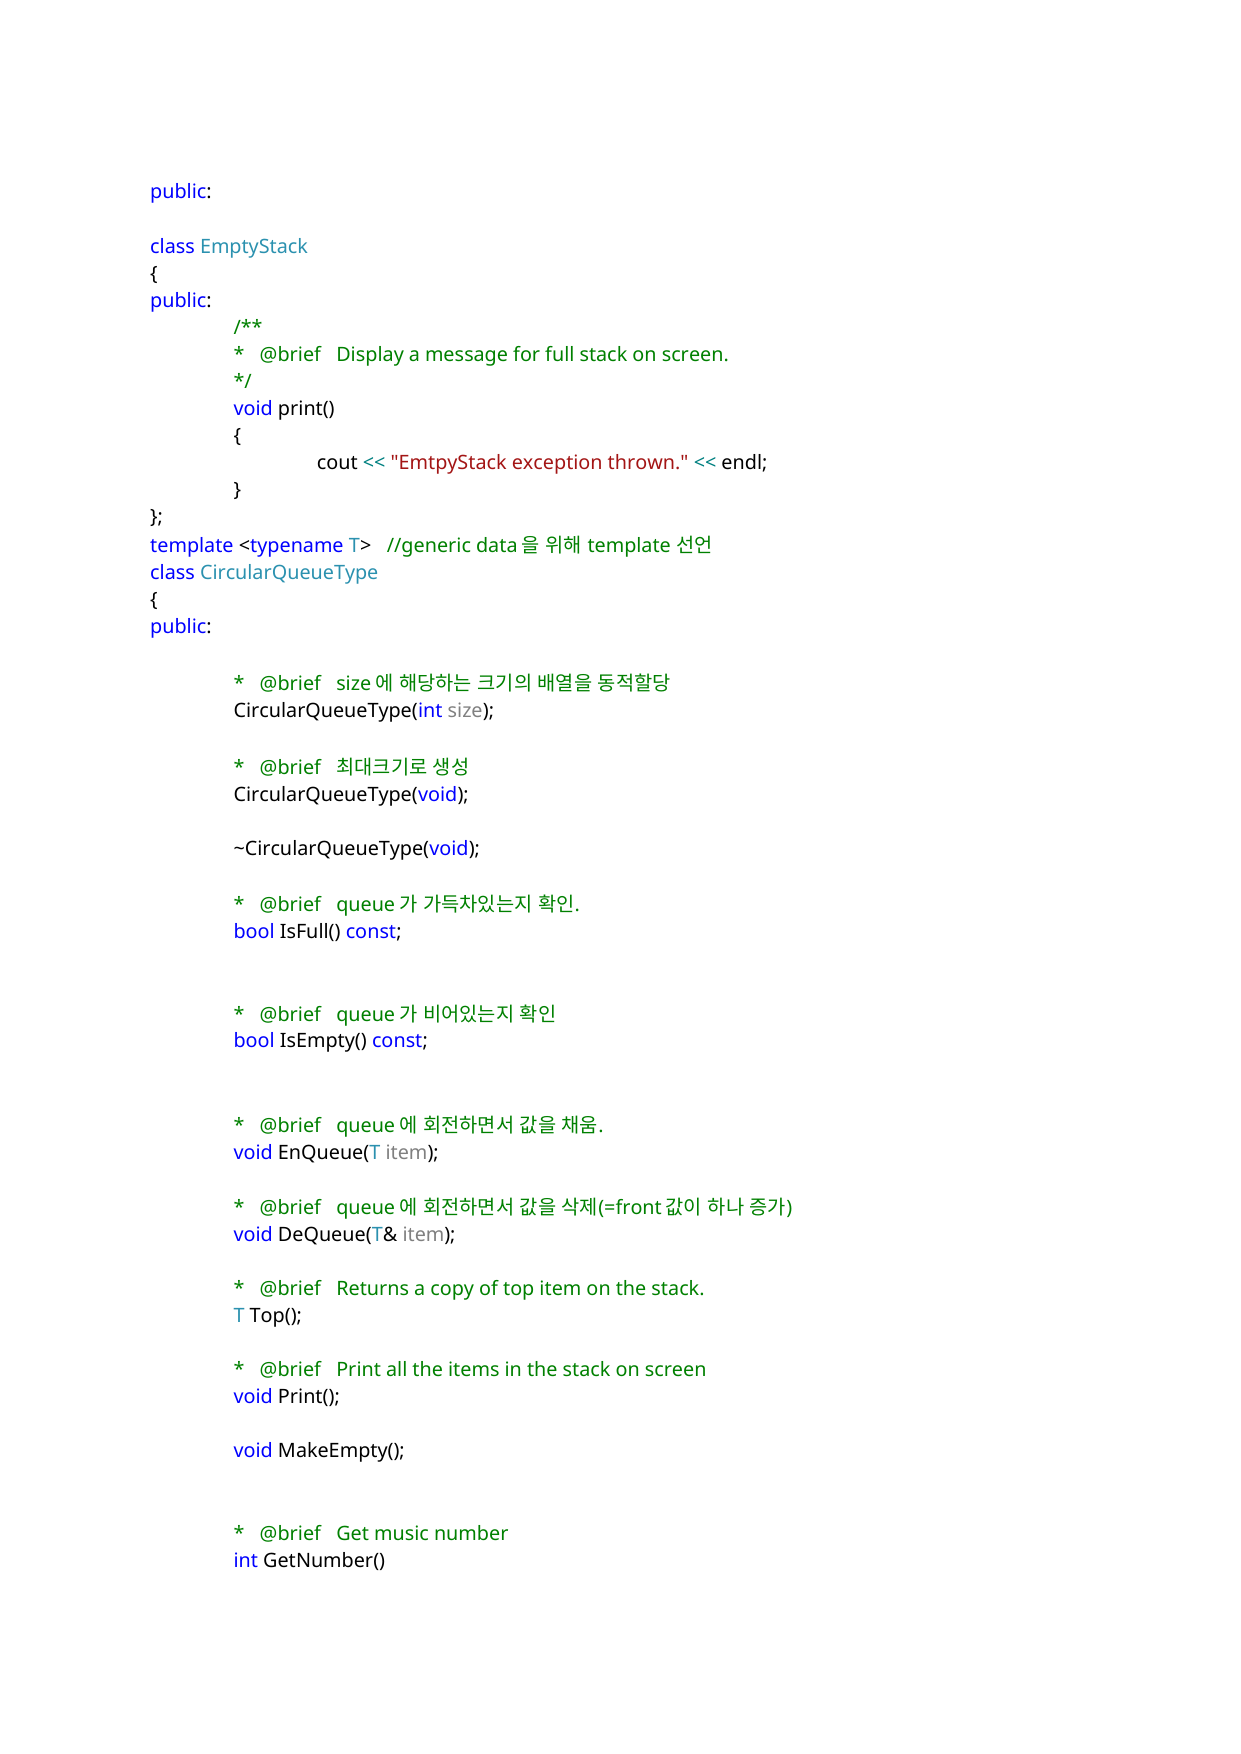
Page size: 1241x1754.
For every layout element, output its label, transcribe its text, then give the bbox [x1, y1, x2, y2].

text bool IsEmpty() const; [150, 1027, 1090, 1054]
text * @brief Print all the items in the stack on screen [150, 1356, 1090, 1382]
text { [150, 421, 1090, 448]
text * @brief queue가 비어있는지 확인 [150, 998, 1090, 1027]
text T Top(); [150, 1302, 1090, 1328]
text /** [150, 313, 1090, 341]
text * @brief queue에 회전하면서 값을 채움. [150, 1109, 1090, 1138]
text * @brief 최대크기로 생성 [150, 752, 1090, 780]
text void DeQueue(T& item); [150, 1221, 1090, 1248]
text * @brief Get music number [150, 1519, 1090, 1546]
text void EnQueue(T item); [150, 1138, 1090, 1165]
text void Print(); [150, 1382, 1090, 1409]
text class CircularQueueType [150, 558, 1090, 585]
text void MakeEmpty(); [150, 1436, 1090, 1463]
text { [150, 259, 1090, 287]
text CircularQueueType(void); [150, 780, 1090, 807]
text } [150, 475, 1090, 502]
text * @brief queue에 회전하면서 값을 삭제(=front값이 하나 증가) [150, 1192, 1090, 1221]
text cout << "EmtpyStack exception thrown." << endl; [150, 448, 1090, 475]
text public: [150, 177, 1090, 204]
text void print() [150, 394, 1090, 421]
text public: [150, 612, 1090, 639]
text ~CircularQueueType(void); [150, 834, 1090, 861]
text CircularQueueType(int size); [150, 696, 1090, 723]
text }; [150, 502, 1090, 529]
text * @brief size에 해당하는 크기의 배열을 동적할당 [150, 667, 1090, 696]
text * @brief queue가 가득차있는지 확인. [150, 888, 1090, 917]
text * @brief Display a message for full stack on screen. [150, 341, 1090, 367]
text * @brief Returns a copy of top item on the stack. [150, 1274, 1090, 1302]
text public: [150, 287, 1090, 313]
text bool IsFull() const; [150, 917, 1090, 944]
text */ [150, 367, 1090, 394]
text int GetNumber() [150, 1546, 1090, 1573]
text { [150, 585, 1090, 612]
text template <typename T> //generic data을 위해 template 선언 [150, 529, 1090, 558]
text class EmptyStack [150, 233, 1090, 259]
